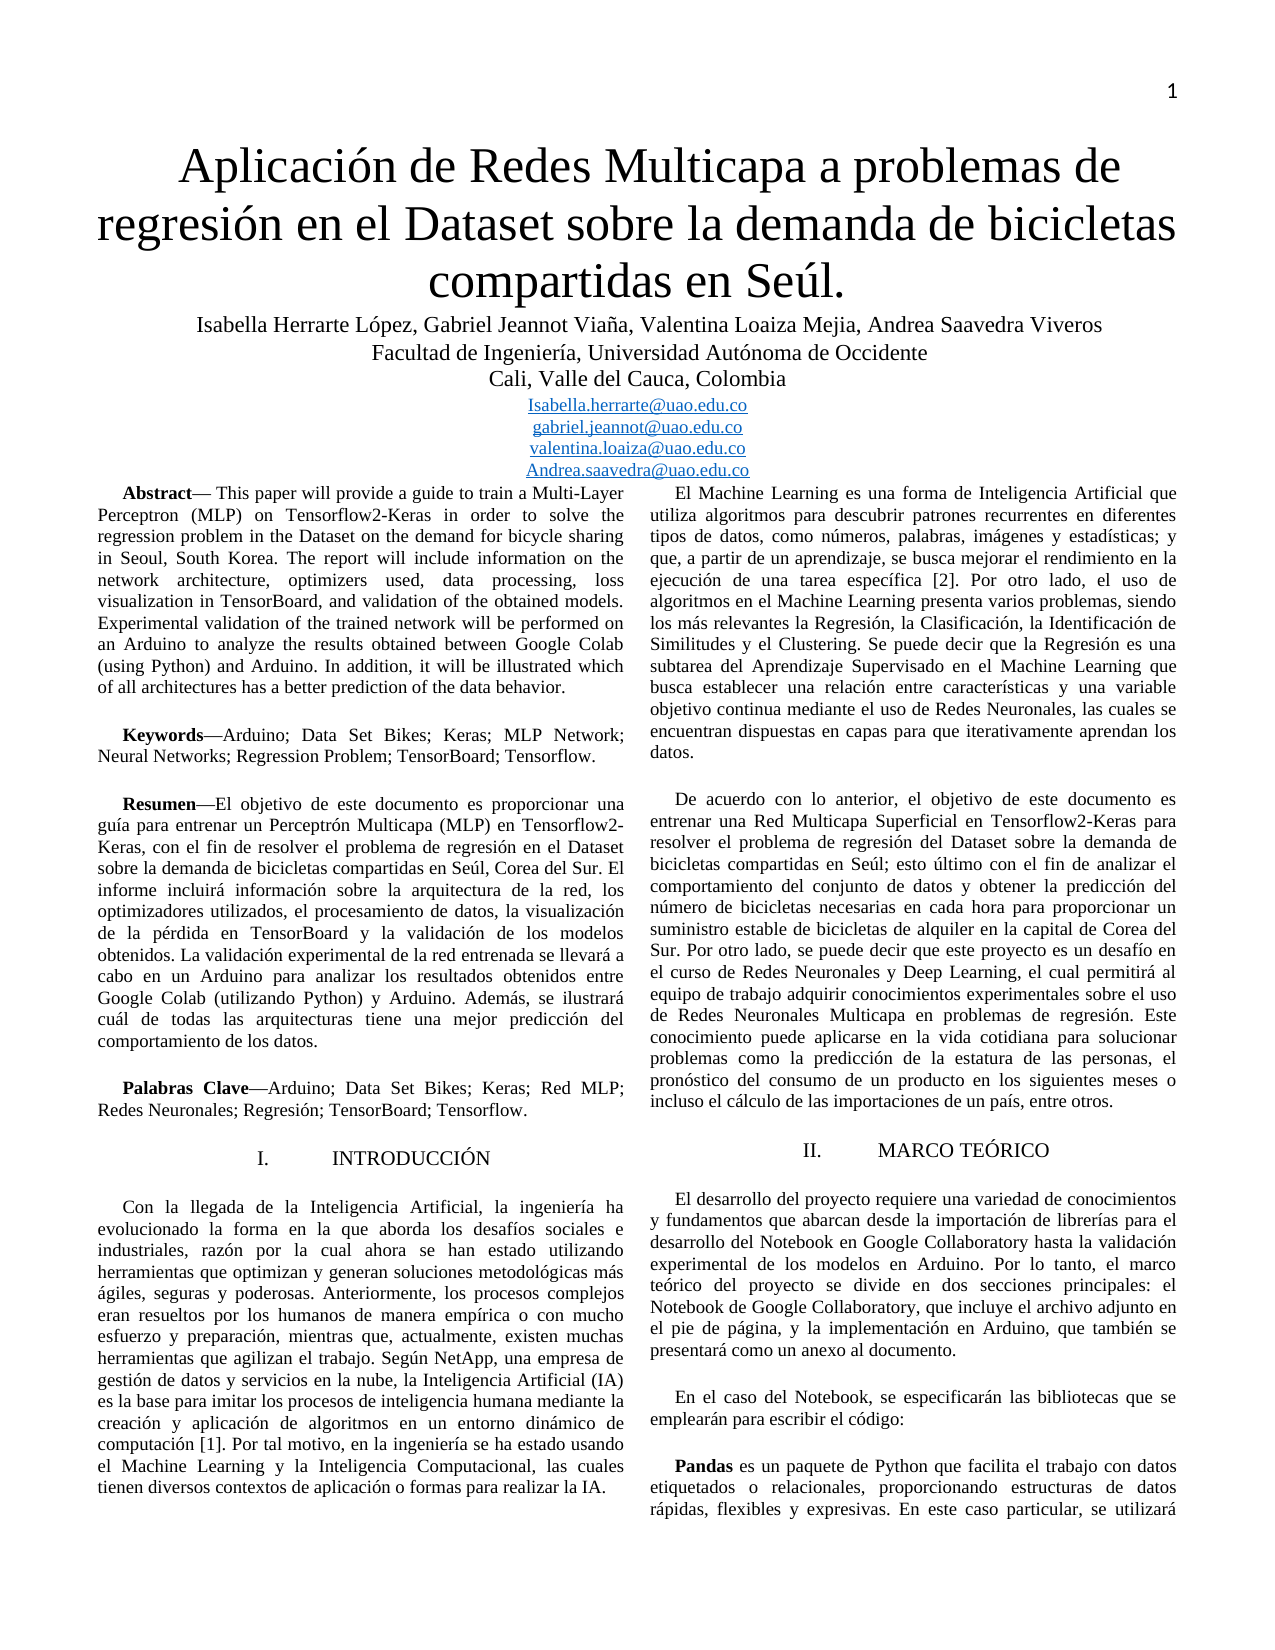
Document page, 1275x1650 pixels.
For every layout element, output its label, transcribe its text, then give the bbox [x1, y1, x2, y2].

list INTRODUCCIÓN [122, 1146, 625, 1170]
text El Machine Learning es una forma de Inteligencia Artificial que utiliza algoritmos para descubrir patrones recurrentes en diferentes tipos de datos, como números, palabras, imágenes y estadísticas; y que, a partir de un aprendizaje, se busca mejorar el rendimiento en la ejecución de una tarea específica [2]. Por otro lado, el uso de algoritmos en el Machine Learning presenta varios problemas, siendo los más relevantes la Regresión, la Clasificación, la Identificación de Similitudes y el Clustering. Se puede decir que la Regresión es una subtarea del Aprendizaje Supervisado en el Machine Learning que busca establecer una relación entre características y una variable objetivo continua mediante el uso de Redes Neuronales, las cuales se encuentran dispuestas en capas para que iterativamente aprendan los datos. [650, 482, 1177, 763]
text Isabella.herrarte@uao.edu.co gabriel.jeannot@uao.edu.co valentina.loaiza@uao.edu.co Andrea.saavedra@uao.edu.co [97, 394, 1177, 480]
text En el caso del Notebook, se especificarán las bibliotecas que se emplearán para escribir el código: [650, 1386, 1177, 1429]
text El desarrollo del proyecto requiere una variedad de conocimientos y fundamentos que abarcan desde la importación de librerías para el desarrollo del Notebook en Google Collaboratory hasta la validación experimental de los modelos en Arduino. Por lo tanto, el marco teórico del proyecto se divide en dos secciones principales: el Notebook de Google Collaboratory, que incluye el archivo adjunto en el pie de página, y la implementación en Arduino, que también se presentará como un anexo al documento. [650, 1188, 1177, 1360]
text De acuerdo con lo anterior, el objetivo de este documento es entrenar una Red Multicapa Superficial en Tensorflow2-Keras para resolver el problema de regresión del Dataset sobre la demanda de bicicletas compartidas en Seúl; esto último con el fin de analizar el comportamiento del conjunto de datos y obtener la predicción del número de bicicletas necesarias en cada hora para proporcionar un suministro estable de bicicletas de alquiler en la capital de Corea del Sur. Por otro lado, se puede decir que este proyecto es un desafío en el curso de Redes Neuronales y Deep Learning, el cual permitirá al equipo de trabajo adquirir conocimientos experimentales sobre el uso de Redes Neuronales Multicapa en problemas de regresión. Este conocimiento puede aplicarse en la vida cotidiana para solucionar problemas como la predicción de la estatura de las personas, el pronóstico del consumo de un producto en los siguientes meses o incluso el cálculo de las importaciones de un país, entre otros. [650, 788, 1177, 1112]
text Resumen—El objetivo de este documento es proporcionar una guía para entrenar un Perceptrón Multicapa (MLP) en Tensorflow2-Keras, con el fin de resolver el problema de regresión en el Dataset sobre la demanda de bicicletas compartidas en Seúl, Corea del Sur. El informe incluirá información sobre la arquitectura de la red, los optimizadores utilizados, el procesamiento de datos, la visualización de la pérdida en TensorBoard y la validación de los modelos obtenidos. La validación experimental de la red entrenada se llevará a cabo en un Arduino para analizar los resultados obtenidos entre Google Colab (utilizando Python) y Arduino. Además, se ilustrará cuál de todas las arquitecturas tiene una mejor predicción del comportamiento de los datos. [97, 792, 625, 1051]
text Isabella Herrarte López, Gabriel Jeannot Viaña, Valentina Loaiza Mejia, Andrea Saavedra Viveros [97, 311, 1177, 337]
list MARCO TEÓRICO [674, 1137, 1177, 1162]
text Keywords—Arduino; Data Set Bikes; Keras; MLP Network; Neural Networks; Regression Problem; TensorBoard; Tensorflow. [97, 724, 625, 767]
text Facultad de Ingeniería, Universidad Autónoma de Occidente Cali, Valle del Cauca, Colombia [97, 339, 1177, 392]
text Abstract— This paper will provide a guide to train a Multi-Layer Perceptron (MLP) on Tensorflow2-Keras in order to solve the regression problem in the Dataset on the demand for bicycle sharing in Seoul, South Korea. The report will include information on the network architecture, optimizers used, data processing, loss visualization in TensorBoard, and validation of the obtained models. Experimental validation of the trained network will be performed on an Arduino to analyze the results obtained between Google Colab (using Python) and Arduino. In addition, it will be illustrated which of all architectures has a better prediction of the data behavior. [97, 482, 625, 698]
text Palabras Clave—Arduino; Data Set Bikes; Keras; Red MLP; Redes Neuronales; Regresión; TensorBoard; Tensorflow. [97, 1077, 625, 1120]
text Con la llegada de la Inteligencia Artificial, la ingeniería ha evolucionado la forma en la que aborda los desafíos sociales e industriales, razón por la cual ahora se han estado utilizando herramientas que optimizan y generan soluciones metodológicas más ágiles, seguras y poderosas. Anteriormente, los procesos complejos eran resueltos por los humanos de manera empírica o con mucho esfuerzo y preparación, mientras que, actualmente, existen muchas herramientas que agilizan el trabajo. Según NetApp, una empresa de gestión de datos y servicios en la nube, la Inteligencia Artificial (IA) es la base para imitar los procesos de inteligencia humana mediante la creación y aplicación de algoritmos en un entorno dinámico de computación [1]. Por tal motivo, en la ingeniería se ha estado usando el Machine Learning y la Inteligencia Computacional, las cuales tienen diversos contextos de aplicación o formas para realizar la IA. [97, 1196, 625, 1498]
text Aplicación de Redes Multicapa a problemas de regresión en el Dataset sobre la demanda de bicicletas compartidas en Seúl. [97, 136, 1177, 309]
